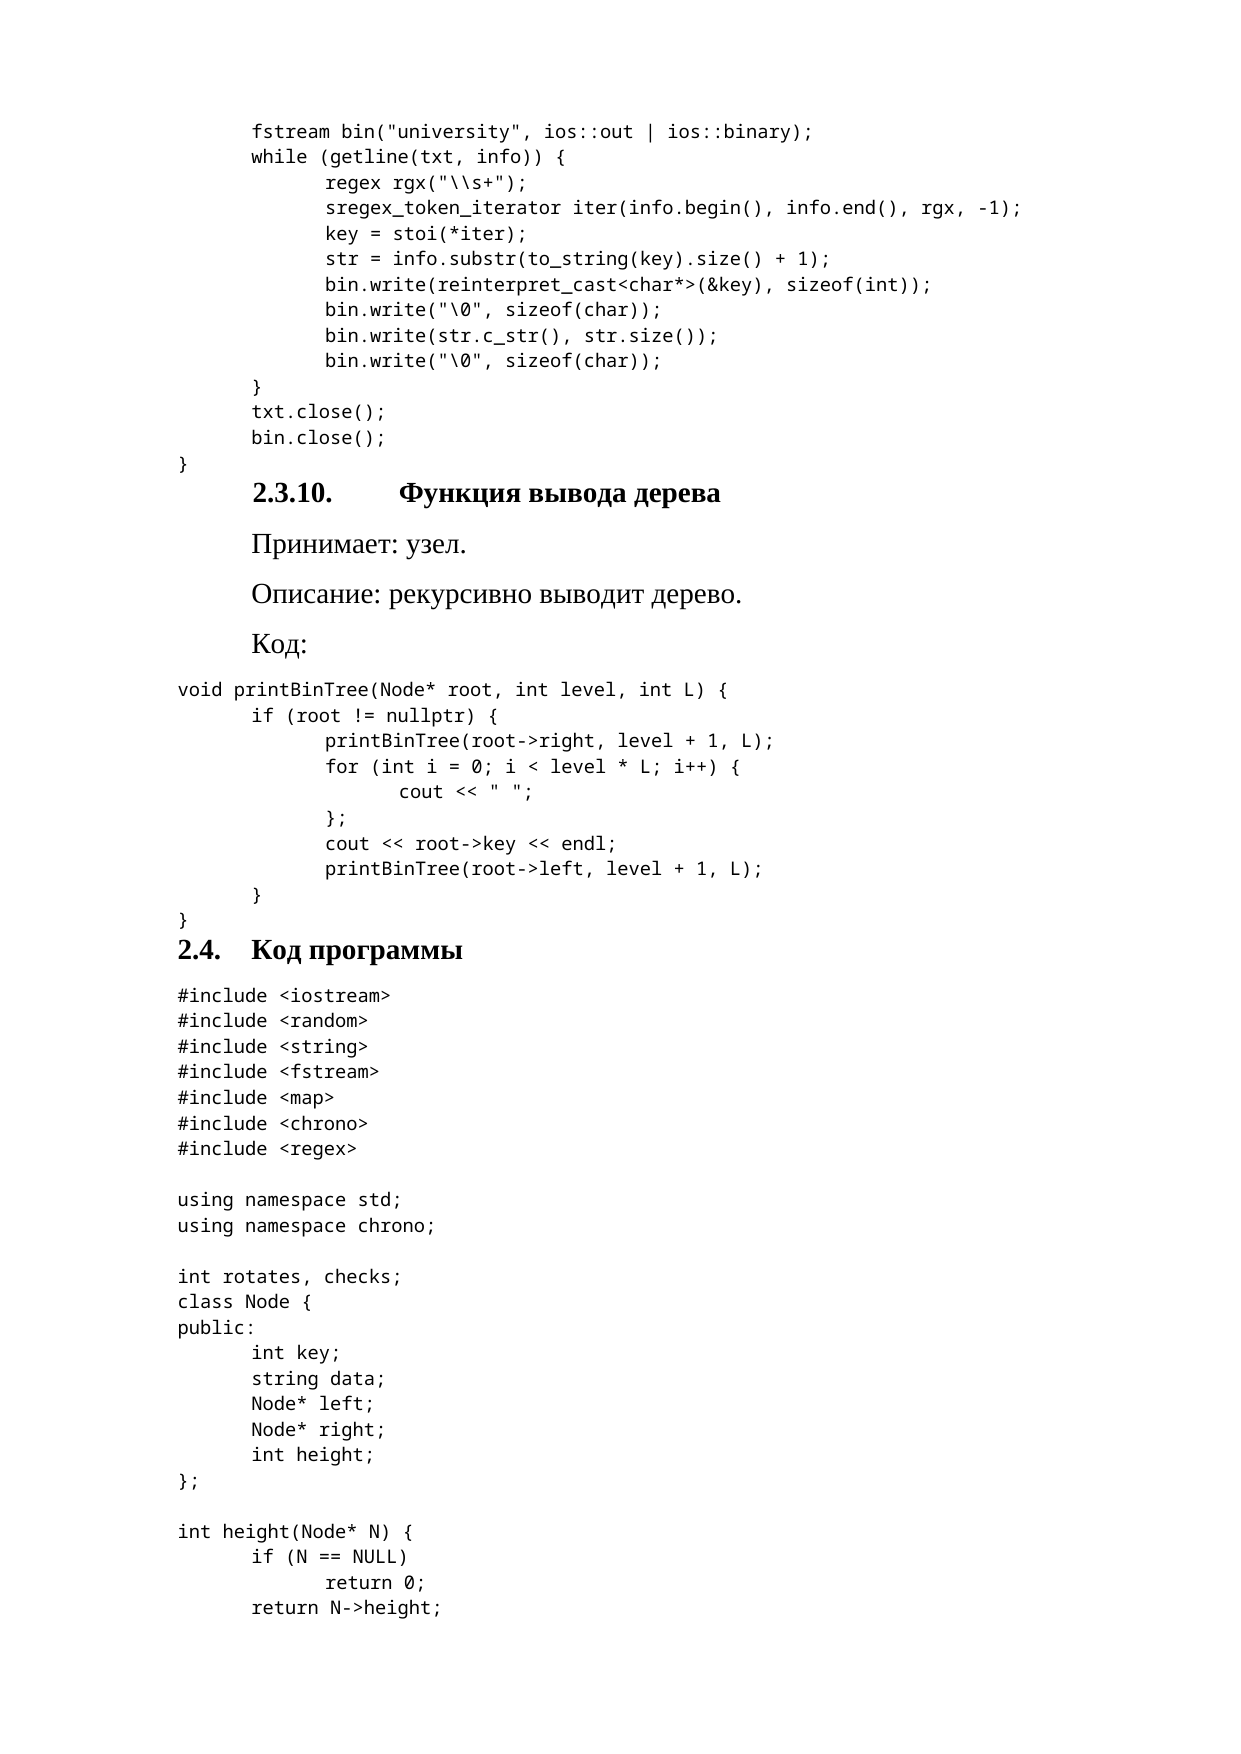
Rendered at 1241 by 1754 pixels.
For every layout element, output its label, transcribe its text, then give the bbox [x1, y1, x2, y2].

text txt.close(); [177, 399, 1152, 424]
text void printBinTree(Node* root, int level, int L) { [177, 677, 1152, 702]
text regex rgx("\\s+"); [177, 169, 1152, 195]
text printBinTree(root->right, level + 1, L); [177, 728, 1152, 753]
text return 0; [177, 1569, 1152, 1595]
text } [177, 906, 1152, 932]
text }; [177, 804, 1152, 830]
text fstream bin("university", ios::out | ios::binary); [177, 118, 1152, 144]
text #include <random> [177, 1008, 1152, 1033]
text Node* left; [177, 1391, 1152, 1416]
text }; [177, 1467, 1152, 1493]
text class Node { [177, 1288, 1152, 1314]
subtitle Код программы [177, 932, 1152, 965]
text bin.write(reinterpret_cast<char*>(&key), sizeof(int)); [177, 271, 1152, 297]
text } [177, 450, 1152, 475]
text Описание: рекурсивно выводит дерево. [177, 576, 1152, 609]
text bin.write("\0", sizeof(char)); [177, 348, 1152, 373]
text cout << root->key << endl; [177, 830, 1152, 855]
text #include <regex> [177, 1135, 1152, 1161]
text sregex_token_iterator iter(info.begin(), info.end(), rgx, -1); [177, 195, 1152, 220]
text key = stoi(*iter); [177, 220, 1152, 246]
text printBinTree(root->left, level + 1, L); [177, 855, 1152, 881]
text int key; [177, 1339, 1152, 1365]
text Код: [177, 626, 1152, 660]
text #include <chrono> [177, 1110, 1152, 1135]
text Node* right; [177, 1416, 1152, 1442]
text cout << " "; [177, 779, 1152, 804]
text using namespace std; [177, 1186, 1152, 1212]
text if (N == NULL) [177, 1544, 1152, 1569]
text str = info.substr(to_string(key).size() + 1); [177, 246, 1152, 271]
text } [177, 373, 1152, 399]
subtitle Функция вывода дерева [251, 475, 1152, 509]
text string data; [177, 1365, 1152, 1391]
text while (getline(txt, info)) { [177, 144, 1152, 169]
text } [177, 881, 1152, 906]
text using namespace chrono; [177, 1212, 1152, 1237]
text public: [177, 1314, 1152, 1339]
text for (int i = 0; i < level * L; i++) { [177, 753, 1152, 779]
text bin.write("\0", sizeof(char)); [177, 297, 1152, 322]
text bin.write(str.c_str(), str.size()); [177, 322, 1152, 348]
text #include <string> [177, 1033, 1152, 1059]
text Принимает: узел. [177, 526, 1152, 559]
text #include <map> [177, 1084, 1152, 1110]
text int rotates, checks; [177, 1263, 1152, 1288]
text int height(Node* N) { [177, 1518, 1152, 1544]
text if (root != nullptr) { [177, 702, 1152, 728]
text bin.close(); [177, 424, 1152, 450]
text #include <fstream> [177, 1059, 1152, 1084]
text return N->height; [177, 1595, 1152, 1620]
text int height; [177, 1442, 1152, 1467]
text #include <iostream> [177, 982, 1152, 1008]
